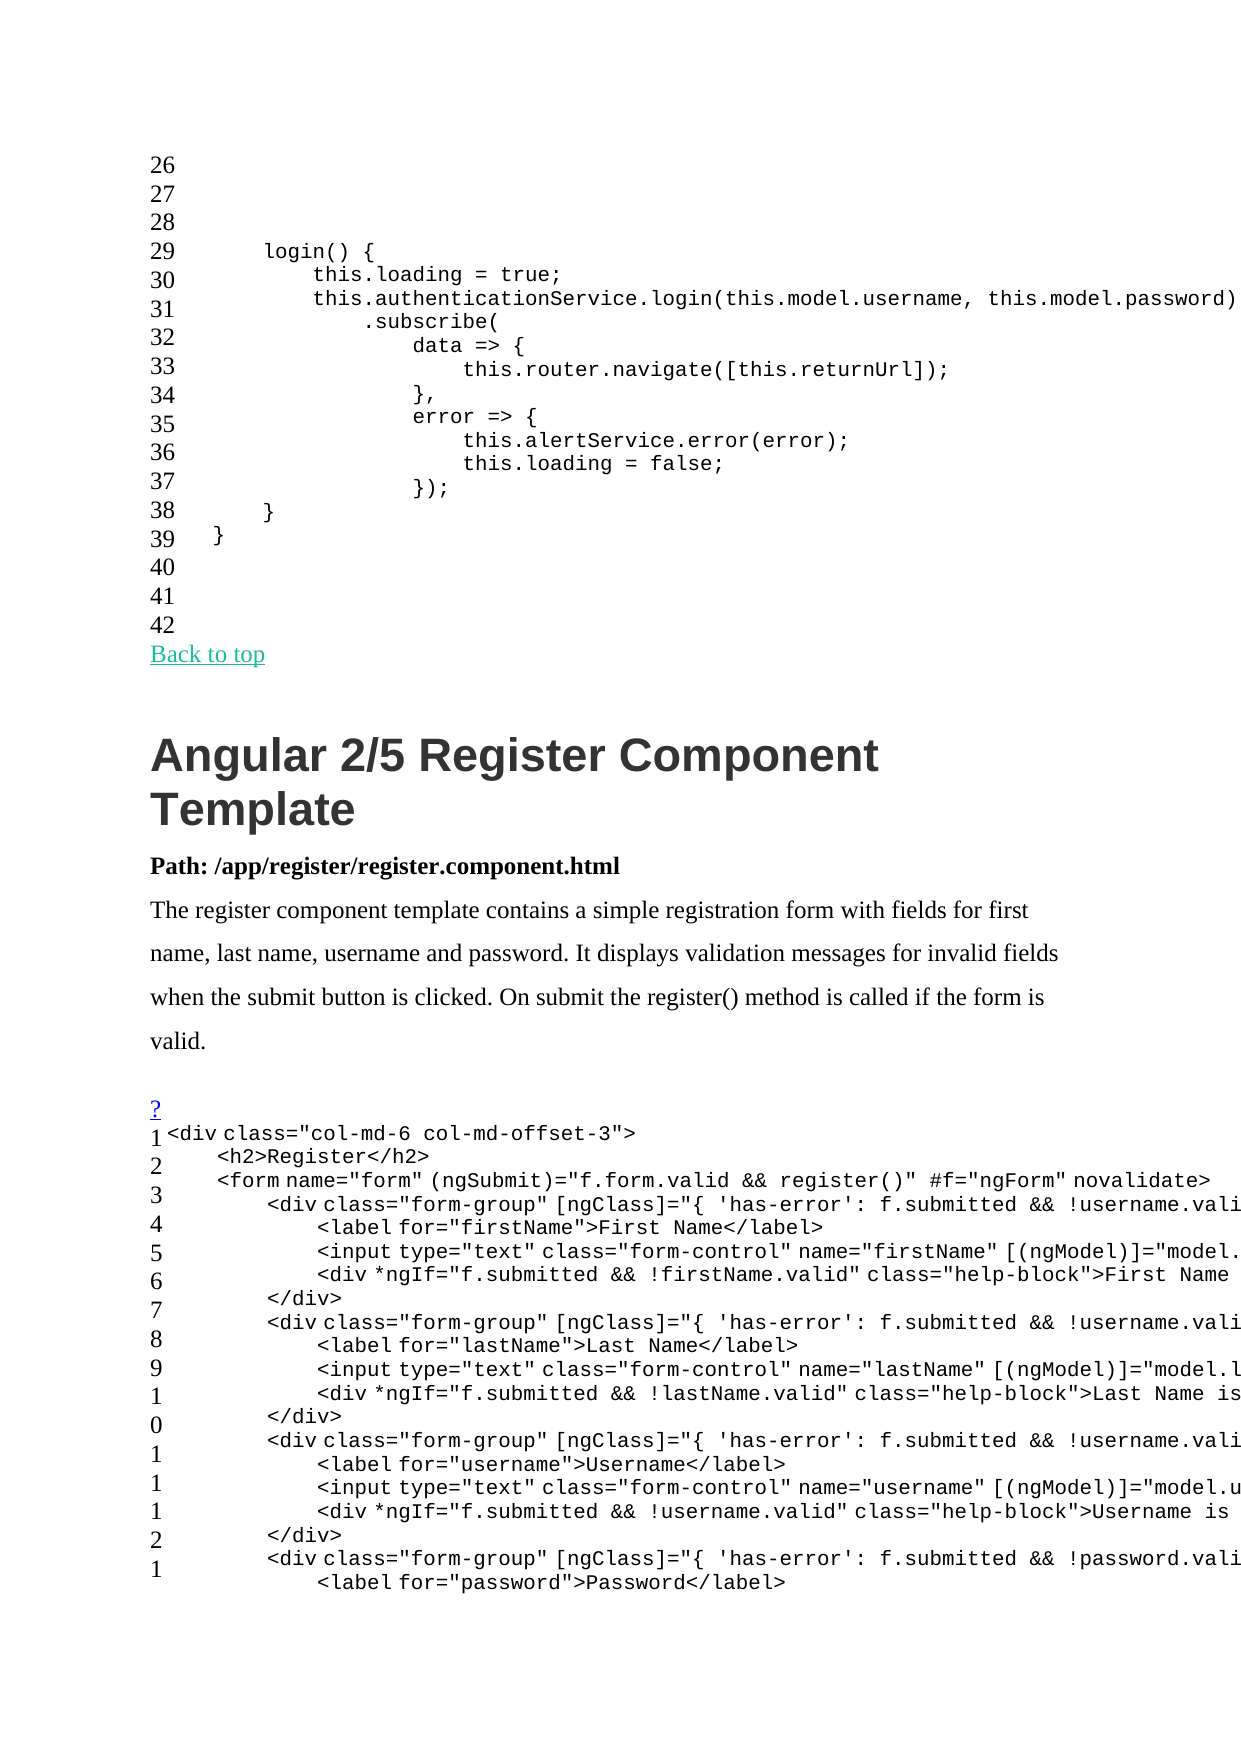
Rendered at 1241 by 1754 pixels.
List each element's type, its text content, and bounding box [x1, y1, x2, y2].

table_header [150, 1123, 167, 1596]
text Path: /app/register/register.component.html [150, 851, 1090, 880]
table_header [167, 1123, 1240, 1596]
text Back to top [150, 639, 1090, 667]
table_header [213, 150, 1240, 639]
text Angular 2/5 Register Component Template [150, 727, 1090, 835]
text The register component template contains a simple registration form with fields for first name, last name, username and password. It displays validation messages for invalid fields when the submit button is clicked. On submit the register() method is called if the form is valid. [150, 880, 1090, 1055]
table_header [150, 150, 212, 639]
text ? [150, 1094, 1090, 1123]
